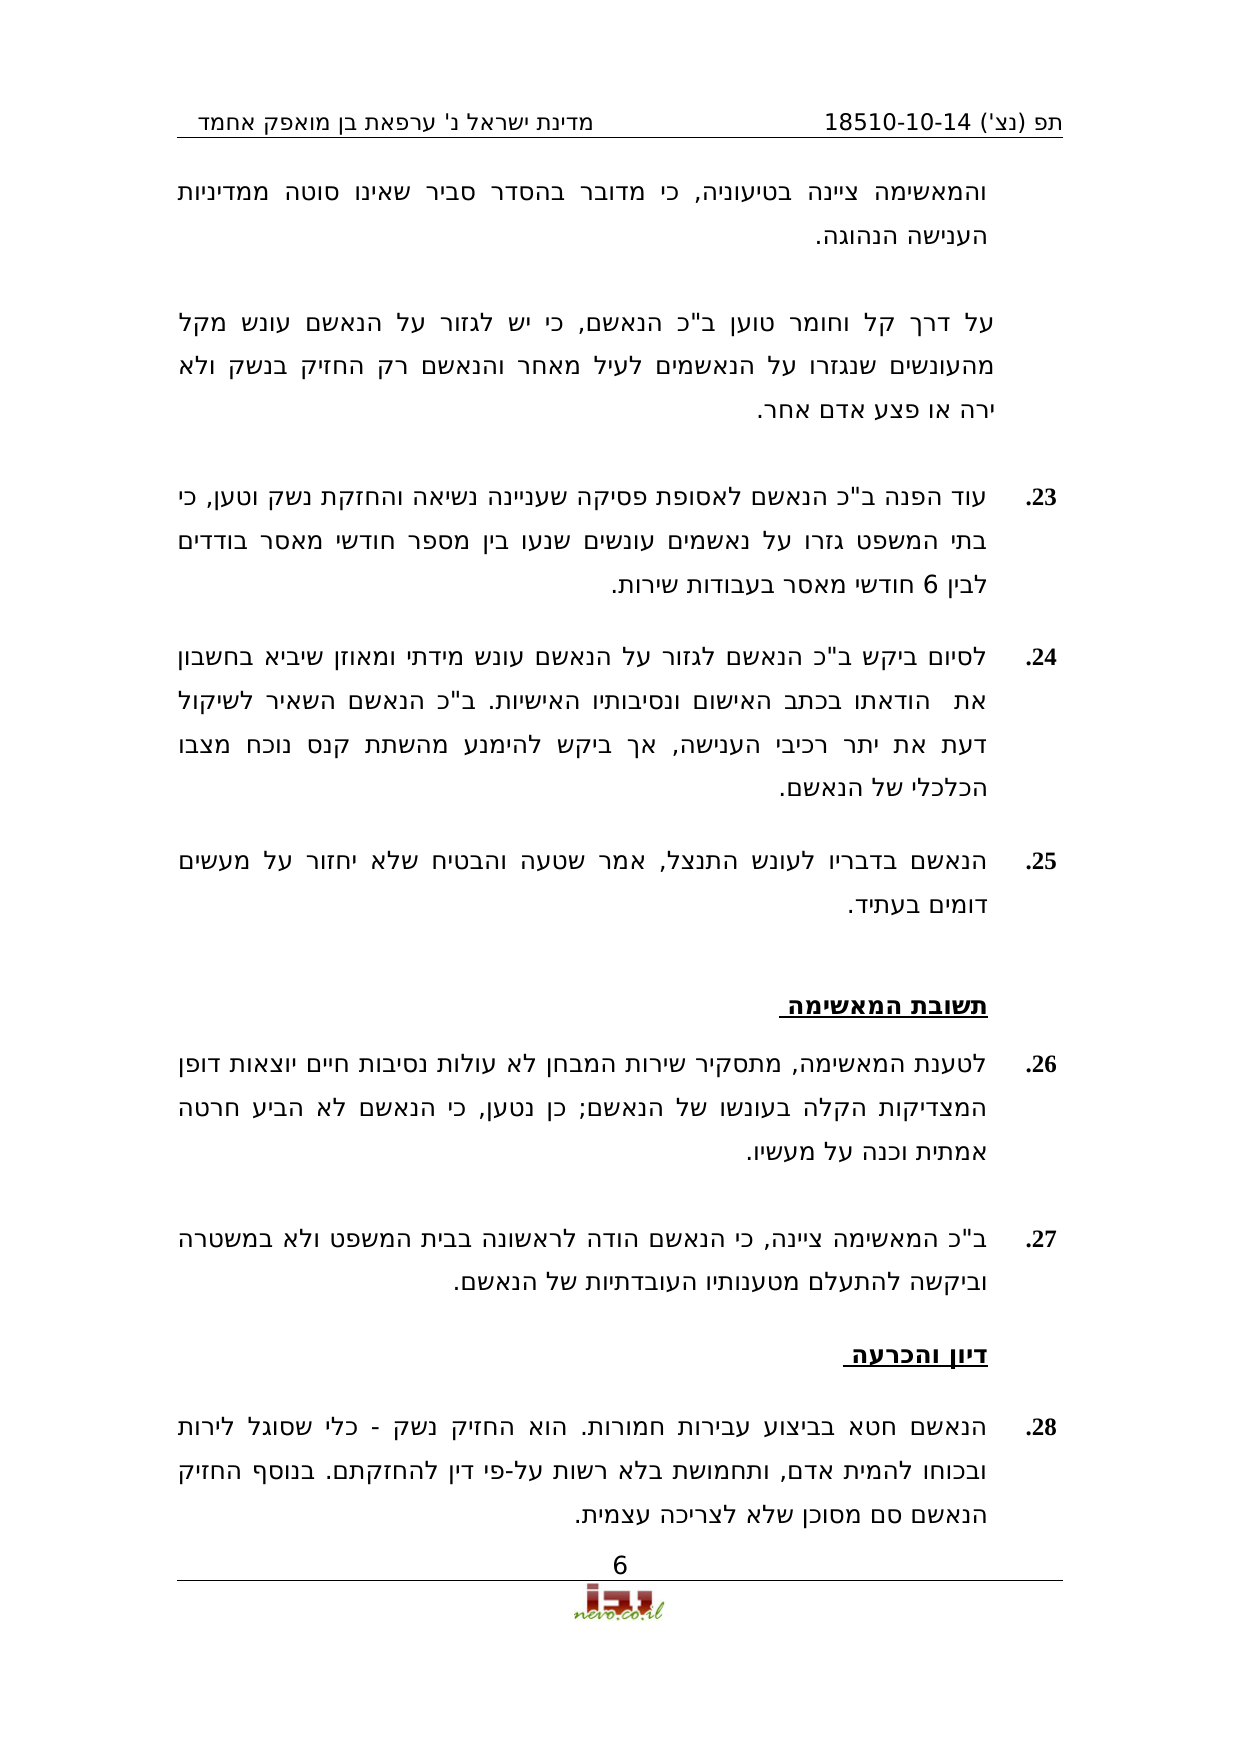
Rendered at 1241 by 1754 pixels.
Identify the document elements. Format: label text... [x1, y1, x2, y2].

picture [574, 1583, 666, 1621]
list לטענת המאשימה, מתסקיר שירות המבחן לא עולות נסיבות חיים יוצאות דופן המצדיקות הקלה בעונשו של הנאשם; כן נטען, כי הנאשם לא הביע חרטה אמתית וכנה על מעשיו. [177, 1049, 1026, 1166]
text דיון והכרעה [177, 1340, 988, 1369]
list הנאשם חטא בביצוע עבירות חמורות. הוא החזיק נשק - כלי שסוגל לירות ובכוחו להמית אדם, ותחמושת בלא רשות על-פי דין להחזקתם. בנוסף החזיק הנאשם סם מסוכן שלא לצריכה עצמית. [177, 1412, 1026, 1529]
text תשובת המאשימה [177, 991, 988, 1020]
list ב"כ המאשימה ציינה, כי הנאשם הודה לראשונה בבית המשפט ולא במשטרה וביקשה להתעלם מטענותיו העובדתיות של הנאשם. [177, 1224, 1026, 1297]
list לסיום ביקש ב"כ הנאשם לגזור על הנאשם עונש מידתי ומאוזן שיביא בחשבון את הודאתו בכתב האישום ונסיבותיו האישיות. ב"כ הנאשם השאיר לשיקול דעת את יתר רכיבי הענישה, אך ביקש להימנע מהשתת קנס נוכח מצבו הכלכלי של הנאשם. [177, 642, 1026, 803]
list עוד הפנה ב"כ הנאשם לאסופת פסיקה שעניינה נשיאה והחזקת נשק וטען, כי בתי המשפט גזרו על נאשמים עונשים שנעו בין מספר חודשי מאסר בודדים לבין 6 חודשי מאסר בעבודות שירות. [177, 482, 1026, 599]
list הנאשם בדבריו לעונש התנצל, אמר שטעה והבטיח שלא יחזור על מעשים דומים בעתיד. [177, 846, 1026, 919]
text על דרך קל וחומר טוען ב"כ הנאשם, כי יש לגזור על הנאשם עונש מקל מהעונשים שנגזרו על הנאשמים לעיל מאחר והנאשם רק החזיק בנשק ולא ירה או פצע אדם אחר. [177, 308, 995, 424]
